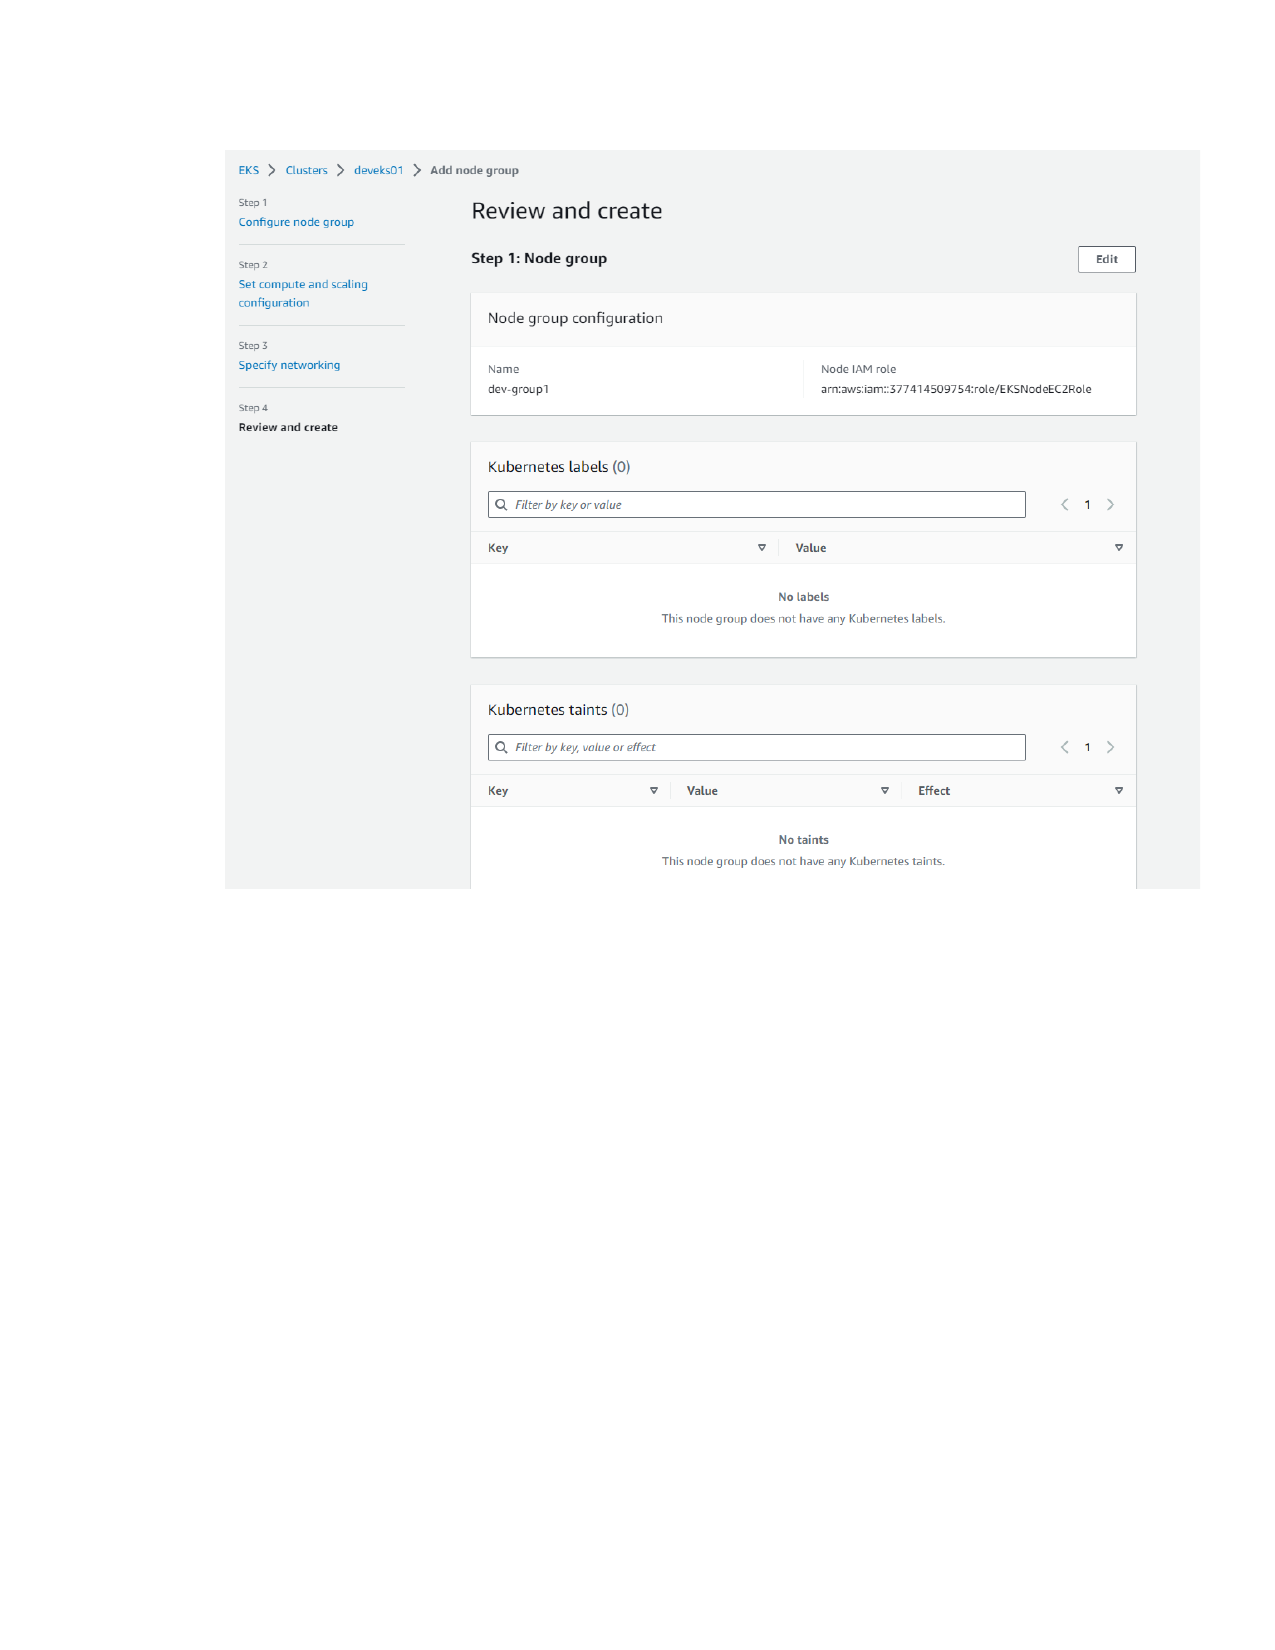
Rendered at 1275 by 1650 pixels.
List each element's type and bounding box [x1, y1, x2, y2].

picture [225, 150, 1200, 889]
